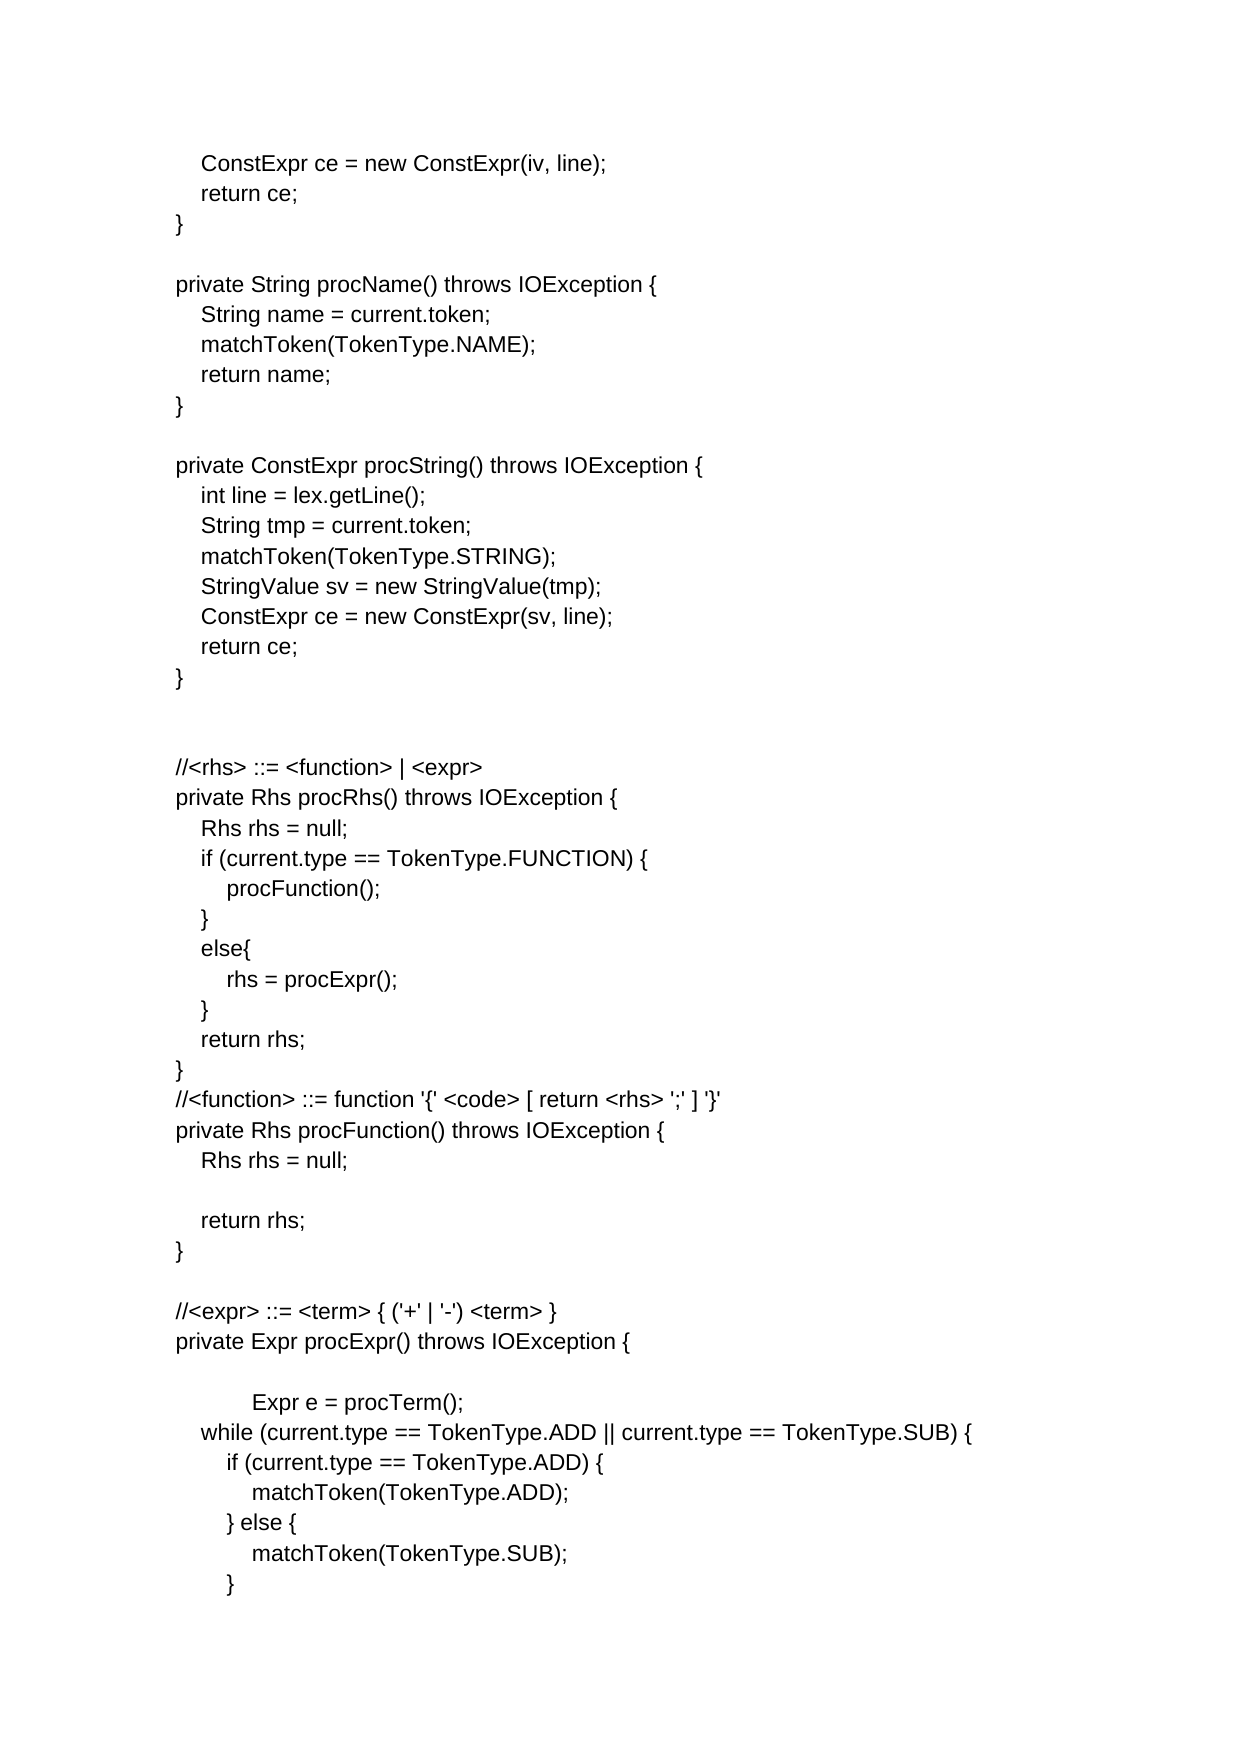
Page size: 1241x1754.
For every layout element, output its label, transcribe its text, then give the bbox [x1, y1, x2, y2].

text } [150, 1056, 1090, 1083]
text matchToken(TokenType.SUB); [150, 1539, 1090, 1566]
text return name; [150, 361, 1090, 388]
text } [150, 905, 1090, 932]
text } [150, 392, 1090, 418]
text String tmp = current.token; [150, 512, 1090, 539]
text } [150, 996, 1090, 1022]
text private ConstExpr procString() throws IOException { [150, 452, 1090, 478]
text //<function> ::= function '{' <code> [ return <rhs> ';' ] '}' [150, 1086, 1090, 1113]
text Rhs rhs = null; [150, 814, 1090, 841]
text else{ [150, 935, 1090, 962]
text //<expr> ::= <term> { ('+' | '-') <term> } [150, 1298, 1090, 1324]
text private String procName() throws IOException { [150, 271, 1090, 297]
text return rhs; [150, 1207, 1090, 1234]
text private Rhs procRhs() throws IOException { [150, 784, 1090, 811]
text } [150, 1237, 1090, 1264]
text } [150, 210, 1090, 237]
text return ce; [150, 180, 1090, 207]
text return rhs; [150, 1026, 1090, 1052]
text matchToken(TokenType.NAME); [150, 331, 1090, 358]
text private Expr procExpr() throws IOException { [150, 1328, 1090, 1354]
text } else { [150, 1509, 1090, 1536]
text } [150, 1570, 1090, 1596]
text int line = lex.getLine(); [150, 482, 1090, 509]
text ConstExpr ce = new ConstExpr(sv, line); [150, 603, 1090, 629]
text StringValue sv = new StringValue(tmp); [150, 573, 1090, 599]
text Expr e = procTerm(); [150, 1388, 1090, 1415]
text while (current.type == TokenType.ADD || current.type == TokenType.SUB) { [150, 1419, 1090, 1445]
text } [150, 663, 1090, 690]
text ConstExpr ce = new ConstExpr(iv, line); [150, 150, 1090, 176]
text rhs = procExpr(); [150, 966, 1090, 992]
text matchToken(TokenType.STRING); [150, 543, 1090, 569]
text if (current.type == TokenType.ADD) { [150, 1449, 1090, 1475]
text return ce; [150, 633, 1090, 660]
text procFunction(); [150, 875, 1090, 901]
text //<rhs> ::= <function> | <expr> [150, 754, 1090, 781]
text if (current.type == TokenType.FUNCTION) { [150, 845, 1090, 871]
text matchToken(TokenType.ADD); [150, 1479, 1090, 1506]
text private Rhs procFunction() throws IOException { [150, 1117, 1090, 1143]
text String name = current.token; [150, 301, 1090, 327]
text Rhs rhs = null; [150, 1147, 1090, 1173]
